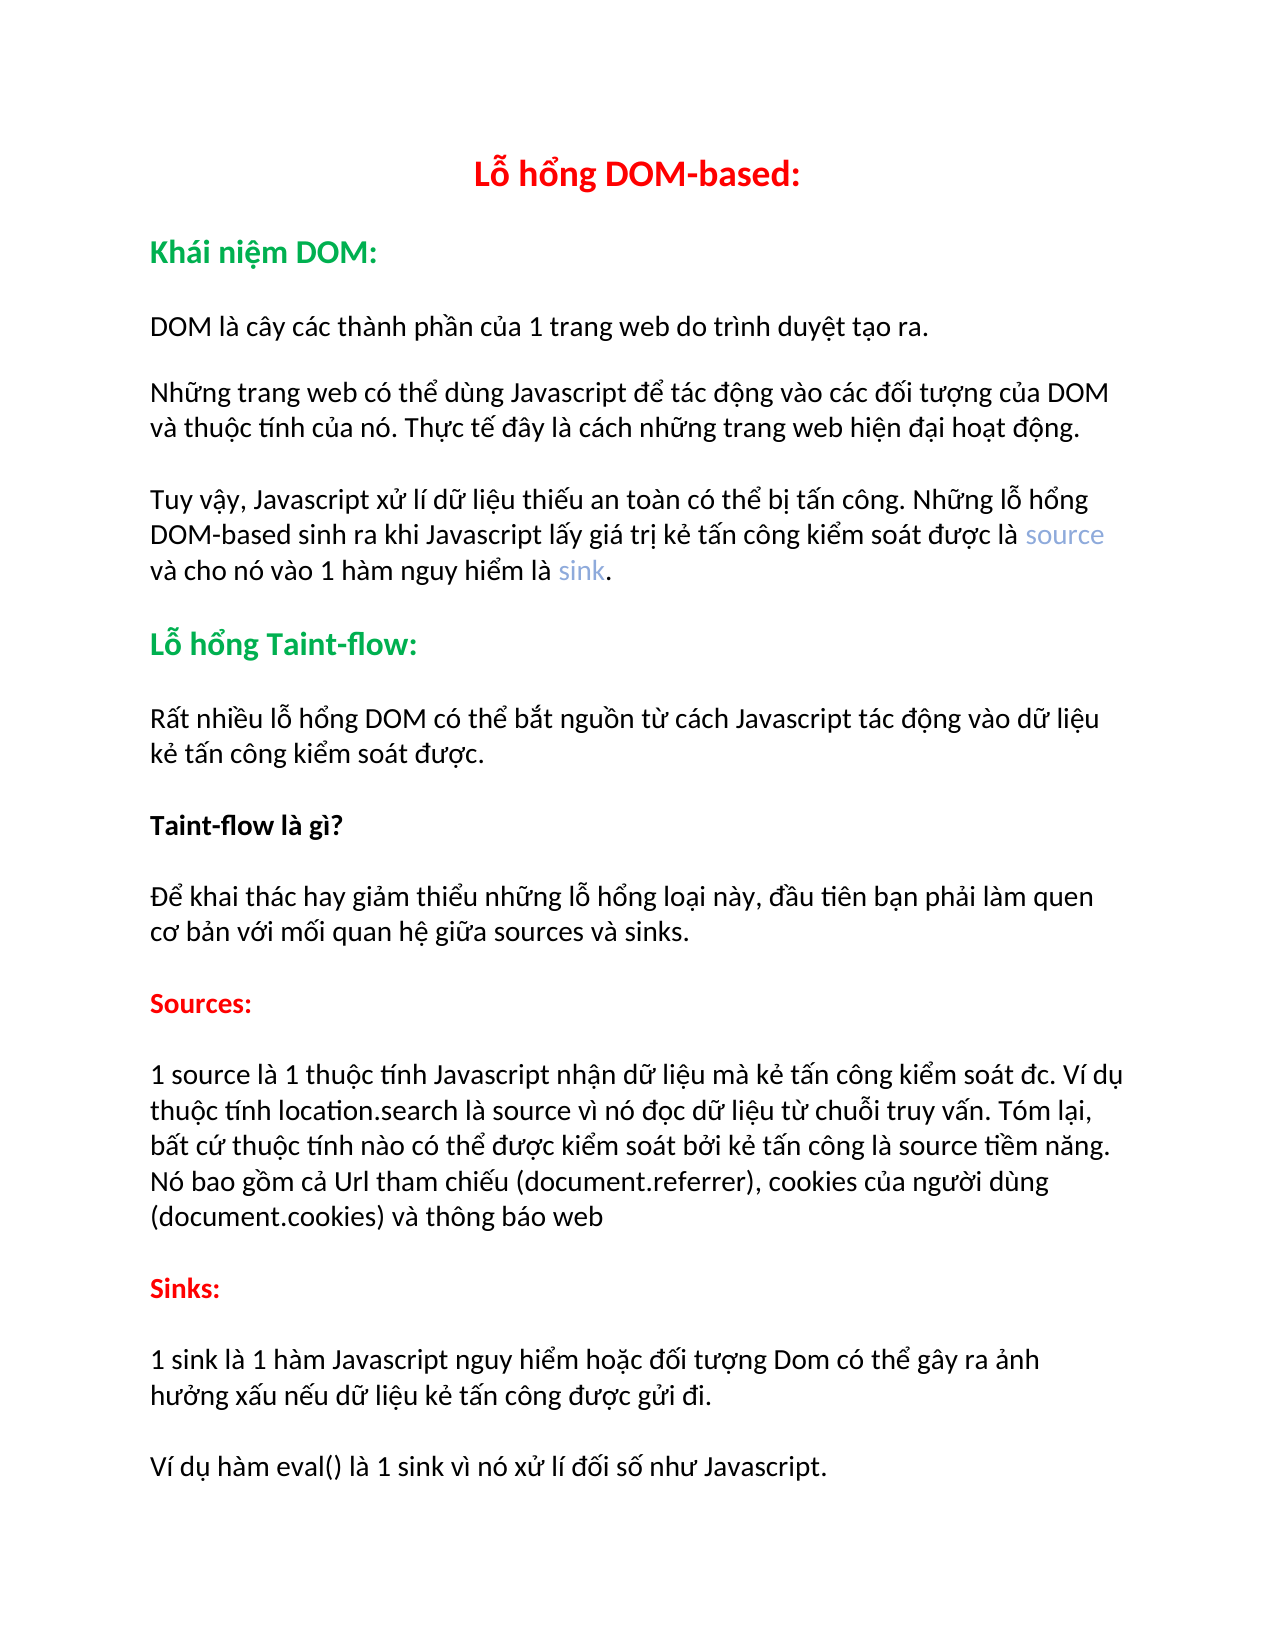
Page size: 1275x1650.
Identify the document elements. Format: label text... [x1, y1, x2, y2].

text Rất nhiều lỗ hổng DOM có thể bắt nguồn từ cách Javascript tác động vào dữ liệu kẻ tấn công kiểm soát được. [150, 700, 1125, 771]
text Sources: [150, 985, 1125, 1020]
text 1 sink là 1 hàm Javascript nguy hiểm hoặc đối tượng Dom có thể gây ra ảnh hưởng xấu nếu dữ liệu kẻ tấn công được gửi đi. [150, 1341, 1125, 1412]
text Sinks: [150, 1270, 1125, 1305]
text Lỗ hổng DOM-based: [150, 150, 1125, 196]
text Khái niệm DOM: [150, 231, 1125, 272]
text Để khai thác hay giảm thiểu những lỗ hổng loại này, đầu tiên bạn phải làm quen cơ bản với mối quan hệ giữa sources và sinks. [150, 878, 1125, 949]
text Ví dụ hàm eval() là 1 sink vì nó xử lí đối số như Javascript. [150, 1448, 1125, 1483]
text 1 source là 1 thuộc tính Javascript nhận dữ liệu mà kẻ tấn công kiểm soát đc. Ví dụ thuộc tính location.search là source vì nó đọc dữ liệu từ chuỗi truy vấn. Tóm lại, bất cứ thuộc tính nào có thể được kiểm soát bởi kẻ tấn công là source tiềm năng. Nó bao gồm cả Url tham chiếu (document.referrer), cookies của người dùng (document.cookies) và thông báo web [150, 1056, 1125, 1234]
text Những trang web có thể dùng Javascript để tác động vào các đối tượng của DOM và thuộc tính của nó. Thực tế đây là cách những trang web hiện đại hoạt động. [150, 374, 1125, 445]
text Taint-flow là gì? [150, 807, 1125, 842]
text DOM là cây các thành phần của 1 trang web do trình duyệt tạo ra. [150, 308, 1125, 343]
text Lỗ hổng Taint-flow: [150, 623, 1125, 664]
text Tuy vậy, Javascript xử lí dữ liệu thiếu an toàn có thể bị tấn công. Những lỗ hổng DOM-based sinh ra khi Javascript lấy giá trị kẻ tấn công kiểm soát được là source và cho nó vào 1 hàm nguy hiểm là sink. [150, 481, 1125, 588]
